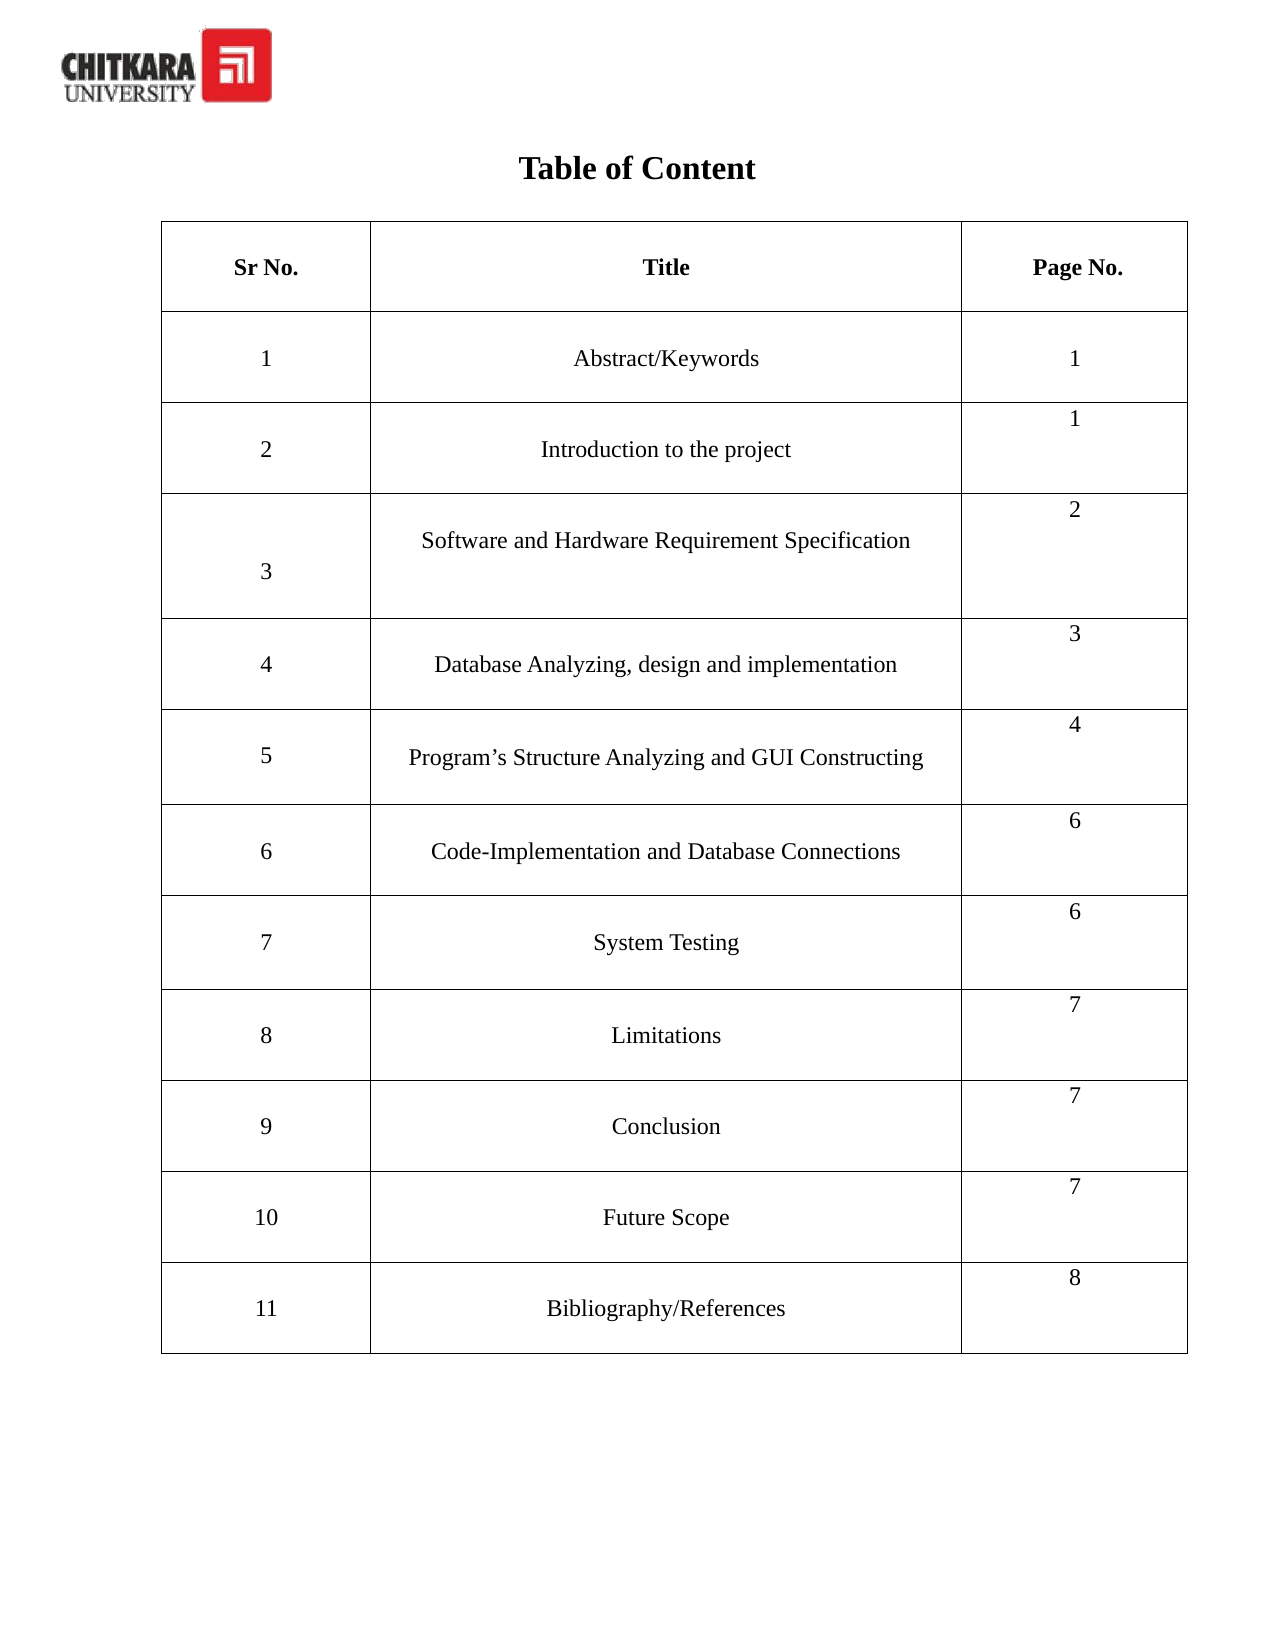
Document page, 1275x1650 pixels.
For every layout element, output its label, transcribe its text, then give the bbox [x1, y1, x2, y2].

table_cell 1 [962, 403, 1187, 493]
table_cell 4 [162, 619, 370, 709]
table_cell [371, 1263, 961, 1294]
table_cell Bibliography/References [371, 1294, 961, 1352]
table_cell 1 [162, 312, 370, 402]
table_cell 3 [162, 494, 370, 618]
table_cell 2 [962, 494, 1187, 618]
table_cell 11 [162, 1294, 370, 1352]
table_cell 8 [162, 990, 370, 1080]
table_header Page No. [962, 222, 1187, 311]
table_header Sr No. [162, 222, 370, 311]
table_cell 8 [962, 1263, 1187, 1294]
table_cell 7 [962, 1081, 1187, 1171]
table_cell [162, 1263, 370, 1294]
table_cell Introduction to the project [371, 403, 961, 493]
table_cell 2 [162, 403, 370, 493]
table_cell 5 [162, 710, 370, 804]
table_cell 7 [962, 990, 1187, 1080]
table_cell [962, 1294, 1187, 1352]
table_cell Database Analyzing, design and implementation [371, 619, 961, 709]
table_cell 7 [162, 896, 370, 989]
table_cell Software and Hardware Requirement Specification [371, 494, 961, 618]
table_cell System Testing [371, 896, 961, 989]
table_cell 1 [962, 312, 1187, 402]
table_cell Abstract/Keywords [371, 312, 961, 402]
table_cell 6 [962, 805, 1187, 895]
picture [61, 25, 273, 105]
table_cell 6 [162, 805, 370, 895]
table_cell Conclusion [371, 1081, 961, 1171]
table_cell 7 [962, 1172, 1187, 1262]
table_cell Code-Implementation and Database Connections [371, 805, 961, 895]
table_cell 10 [162, 1172, 370, 1262]
subtitle Table of Content [73, 148, 1201, 186]
table_cell 9 [162, 1081, 370, 1171]
table_cell 3 [962, 619, 1187, 709]
table_cell Program’s Structure Analyzing and GUI Constructing [371, 710, 961, 804]
table_header Title [371, 222, 961, 311]
table_cell Limitations [371, 990, 961, 1080]
table_cell 6 [962, 896, 1187, 989]
table_cell Future Scope [371, 1172, 961, 1262]
table_cell 4 [962, 710, 1187, 804]
